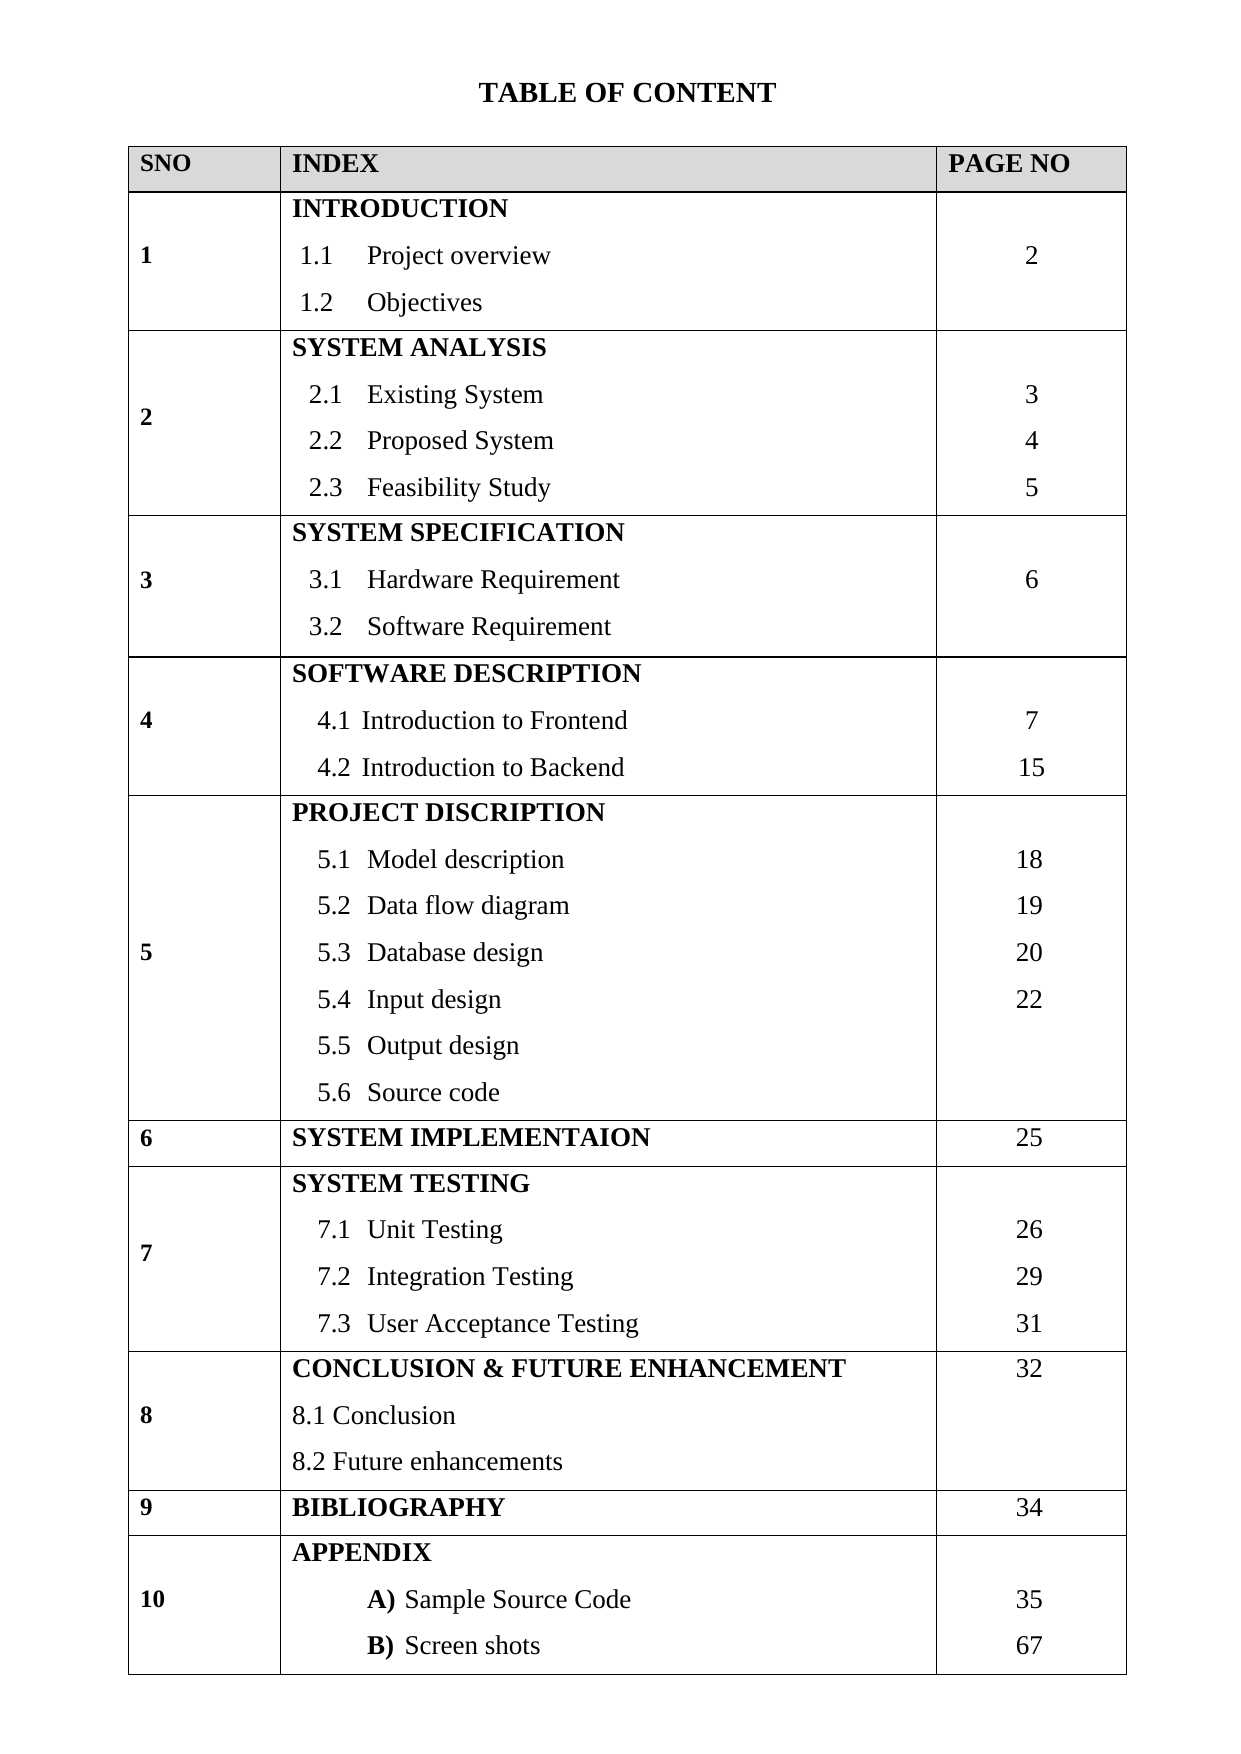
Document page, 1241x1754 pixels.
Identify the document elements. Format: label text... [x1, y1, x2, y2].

table_cell 25 [937, 1121, 1126, 1166]
table_cell 32 [937, 1352, 1126, 1490]
table_cell BIBLIOGRAPHY [281, 1491, 936, 1535]
table_cell PROJECT DISCRIPTION Model description Data flow diagram Database design Input design Output design Source code [281, 796, 936, 1120]
table_cell SOFTWARE DESCRIPTION Introduction to Frontend Introduction to Backend [281, 658, 936, 795]
text TABLE OF CONTENT [139, 75, 1115, 108]
table_cell 7 15 [937, 658, 1126, 795]
table_cell 9 [129, 1491, 280, 1535]
table_cell 6 [937, 516, 1126, 656]
table_cell CONCLUSION & FUTURE ENHANCEMENT 8.1 Conclusion 8.2 Future enhancements [281, 1352, 936, 1490]
table_cell APPENDIX Sample Source Code Screen shots [281, 1536, 936, 1674]
table_cell SYSTEM ANALYSIS Existing System Proposed System Feasibility Study [281, 331, 936, 515]
table_cell INTRODUCTION Project overview Objectives [281, 193, 936, 330]
table_cell 7 [129, 1167, 280, 1351]
table_cell 35 67 [937, 1536, 1126, 1674]
table_header INDEX [281, 147, 936, 191]
table_cell 10 [129, 1536, 280, 1674]
table_cell SYSTEM IMPLEMENTAION [281, 1121, 936, 1166]
table_cell 1 [129, 193, 280, 330]
table_cell 2 [129, 331, 280, 515]
table_cell SYSTEM TESTING Unit Testing Integration Testing User Acceptance Testing [281, 1167, 936, 1351]
table_cell 4 [129, 658, 280, 795]
table_cell 26 29 31 [937, 1167, 1126, 1351]
table_cell 6 [129, 1121, 280, 1166]
table_header SNO [129, 147, 280, 191]
table_cell 3 4 5 [937, 331, 1126, 515]
table_cell 5 [129, 796, 280, 1120]
table_header PAGE NO [937, 147, 1126, 191]
table_cell 3 [129, 516, 280, 656]
table_cell SYSTEM SPECIFICATION Hardware Requirement Software Requirement [281, 516, 936, 656]
table_cell 8 [129, 1352, 280, 1490]
table_cell 34 [937, 1491, 1126, 1535]
table_cell 18 19 20 22 [937, 796, 1126, 1120]
table_cell 2 [937, 193, 1126, 330]
